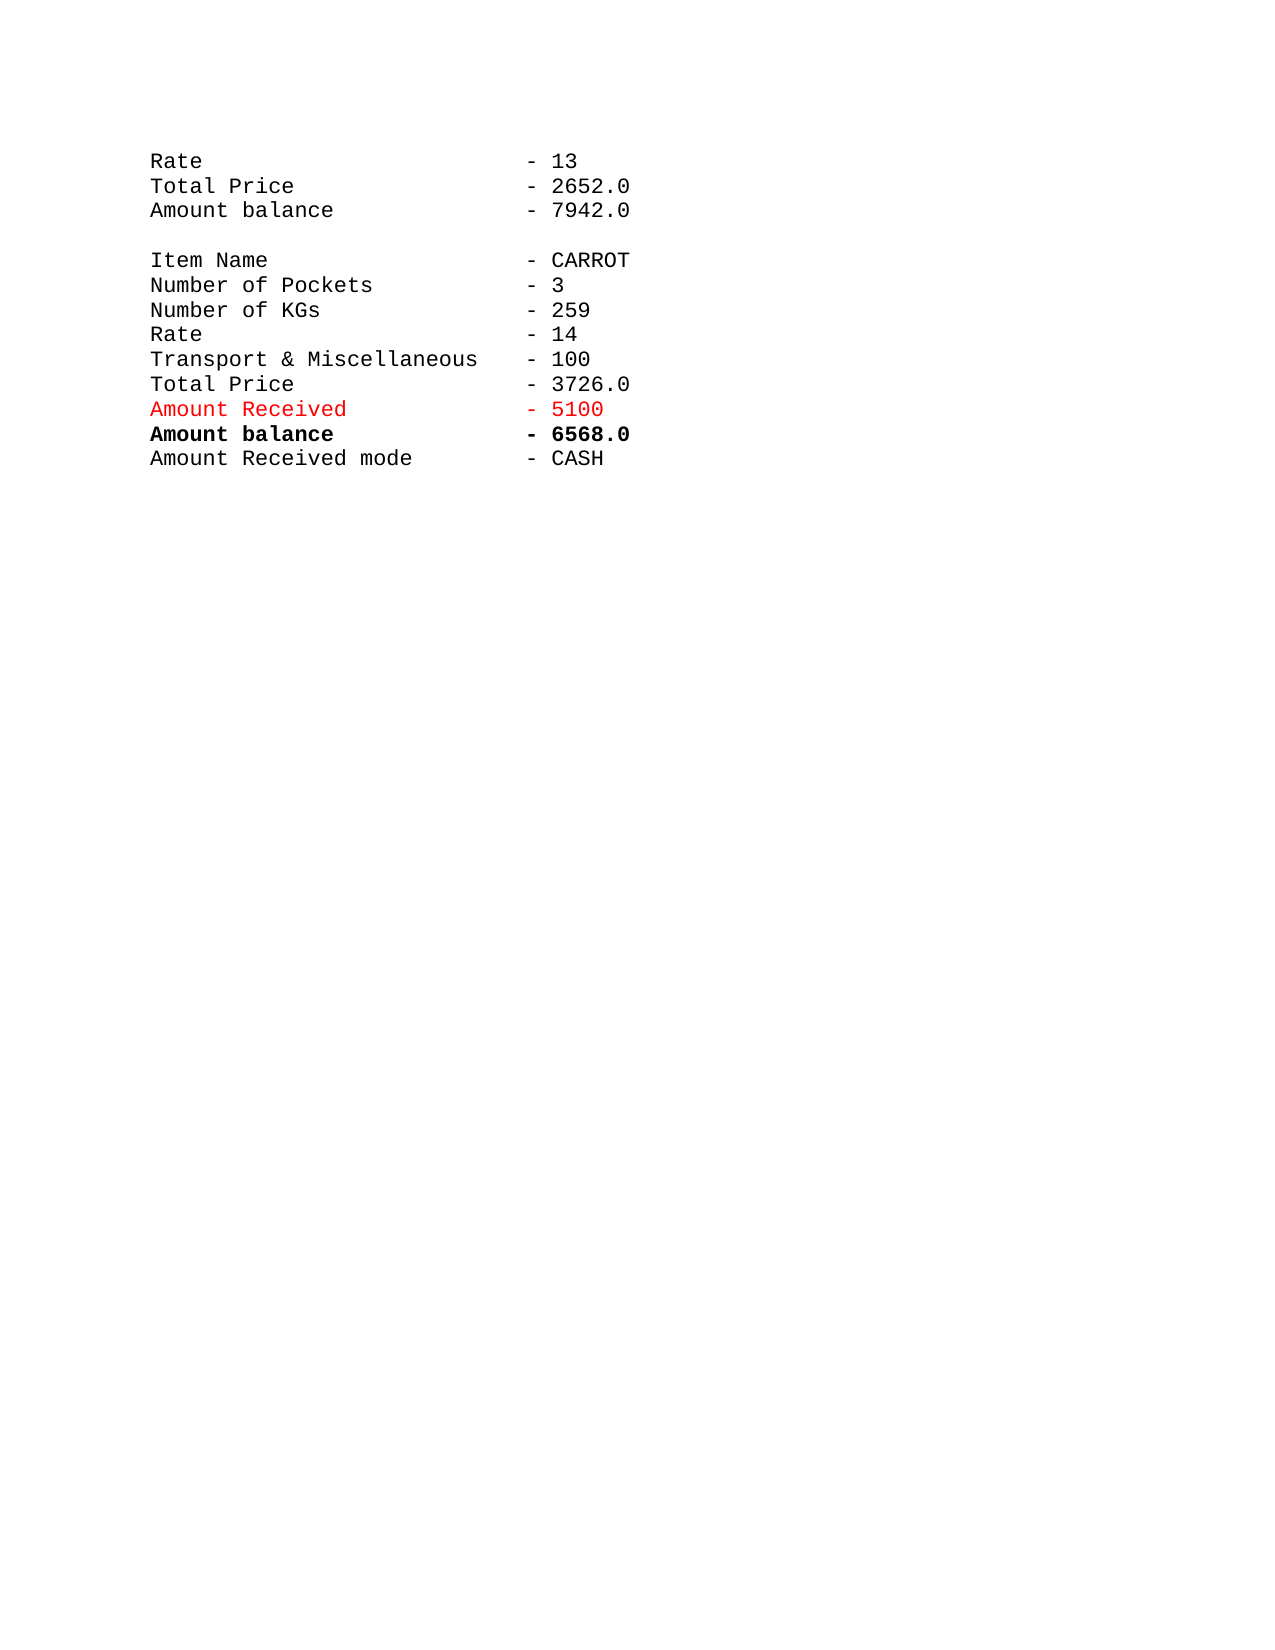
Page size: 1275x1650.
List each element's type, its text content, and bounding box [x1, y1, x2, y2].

text Total Price - 3726.0 [150, 373, 1125, 398]
text Rate - 13 [150, 150, 1125, 175]
text Total Price - 2652.0 [150, 175, 1125, 199]
text Amount balance - 6568.0 [150, 423, 1125, 447]
text Item Name - CARROT [150, 249, 1125, 274]
text Amount Received - 5100 [150, 398, 1125, 423]
text Amount balance - 7942.0 [150, 199, 1125, 224]
text Amount Received mode - CASH [150, 447, 1125, 472]
text Transport & Miscellaneous - 100 [150, 348, 1125, 373]
text Number of KGs - 259 [150, 299, 1125, 323]
text Rate - 14 [150, 323, 1125, 348]
text Number of Pockets - 3 [150, 274, 1125, 299]
